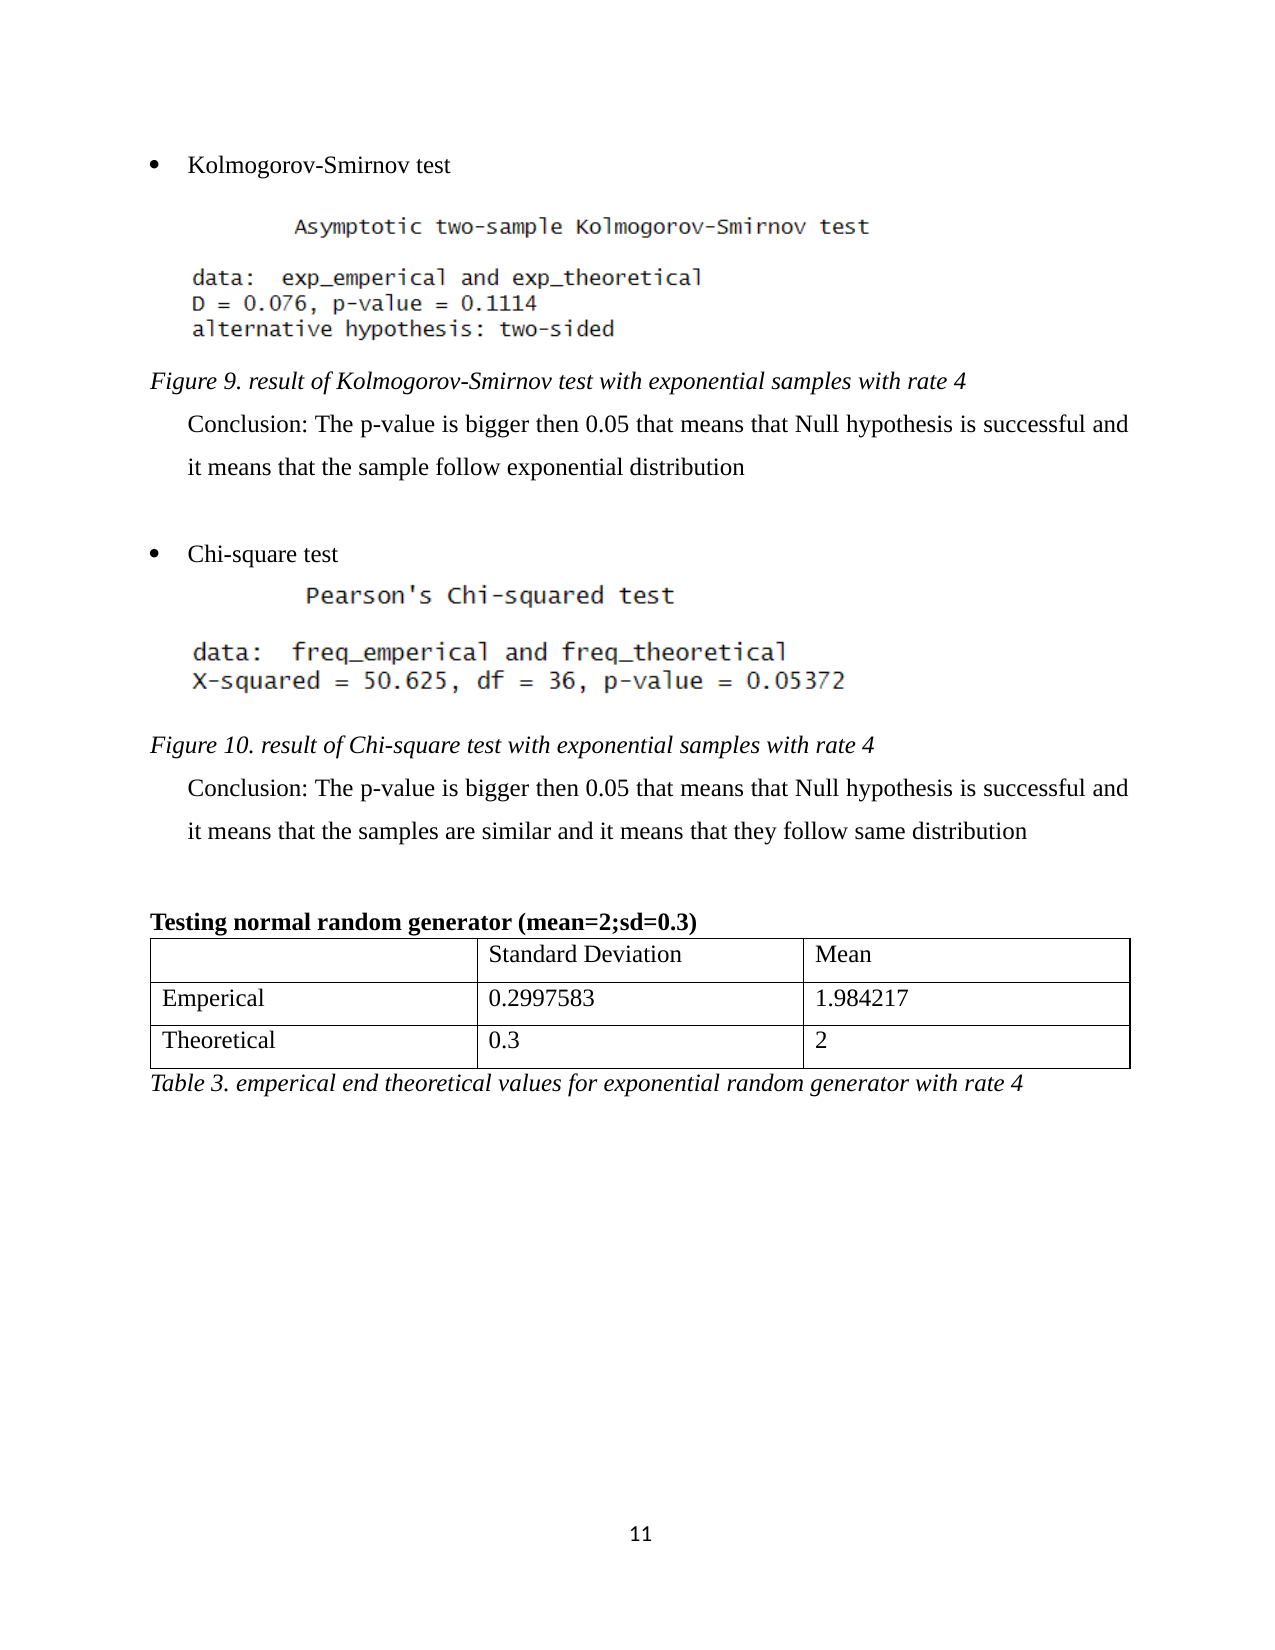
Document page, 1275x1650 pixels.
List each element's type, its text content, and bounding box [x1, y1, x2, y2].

table_cell 0.2997583 [478, 983, 803, 1024]
text Figure 9. result of Kolmogorov-Smirnov test with exponential samples with rate 4 [150, 366, 1130, 395]
list Conclusion: The p-value is bigger then 0.05 that means that Null hypothesis is successful and it means that the sample follow exponential distribution [187, 409, 1130, 481]
list Conclusion: The p-value is bigger then 0.05 that means that Null hypothesis is successful and it means that the samples are similar and it means that they follow same distribution [187, 773, 1130, 845]
picture [187, 581, 897, 716]
text Table 3. emperical end theoretical values for exponential random generator with rate 4 [150, 1069, 1130, 1097]
subtitle Testing normal random generator (mean=2;sd=0.3) [150, 907, 1130, 935]
table_cell 0.3 [478, 1026, 803, 1067]
text Figure 10. result of Chi-square test with exponential samples with rate 4 [150, 730, 1130, 759]
table_header Mean [804, 939, 1129, 982]
table_cell Emperical [151, 983, 477, 1024]
list Chi-square test [150, 539, 1130, 567]
table_cell 2 [804, 1026, 1129, 1067]
table_header [151, 939, 477, 982]
table_header Standard Deviation [478, 939, 803, 982]
picture [187, 193, 897, 353]
list Kolmogorov-Smirnov test [150, 150, 1130, 179]
table_cell Theoretical [151, 1026, 477, 1067]
table_cell 1.984217 [804, 983, 1129, 1024]
